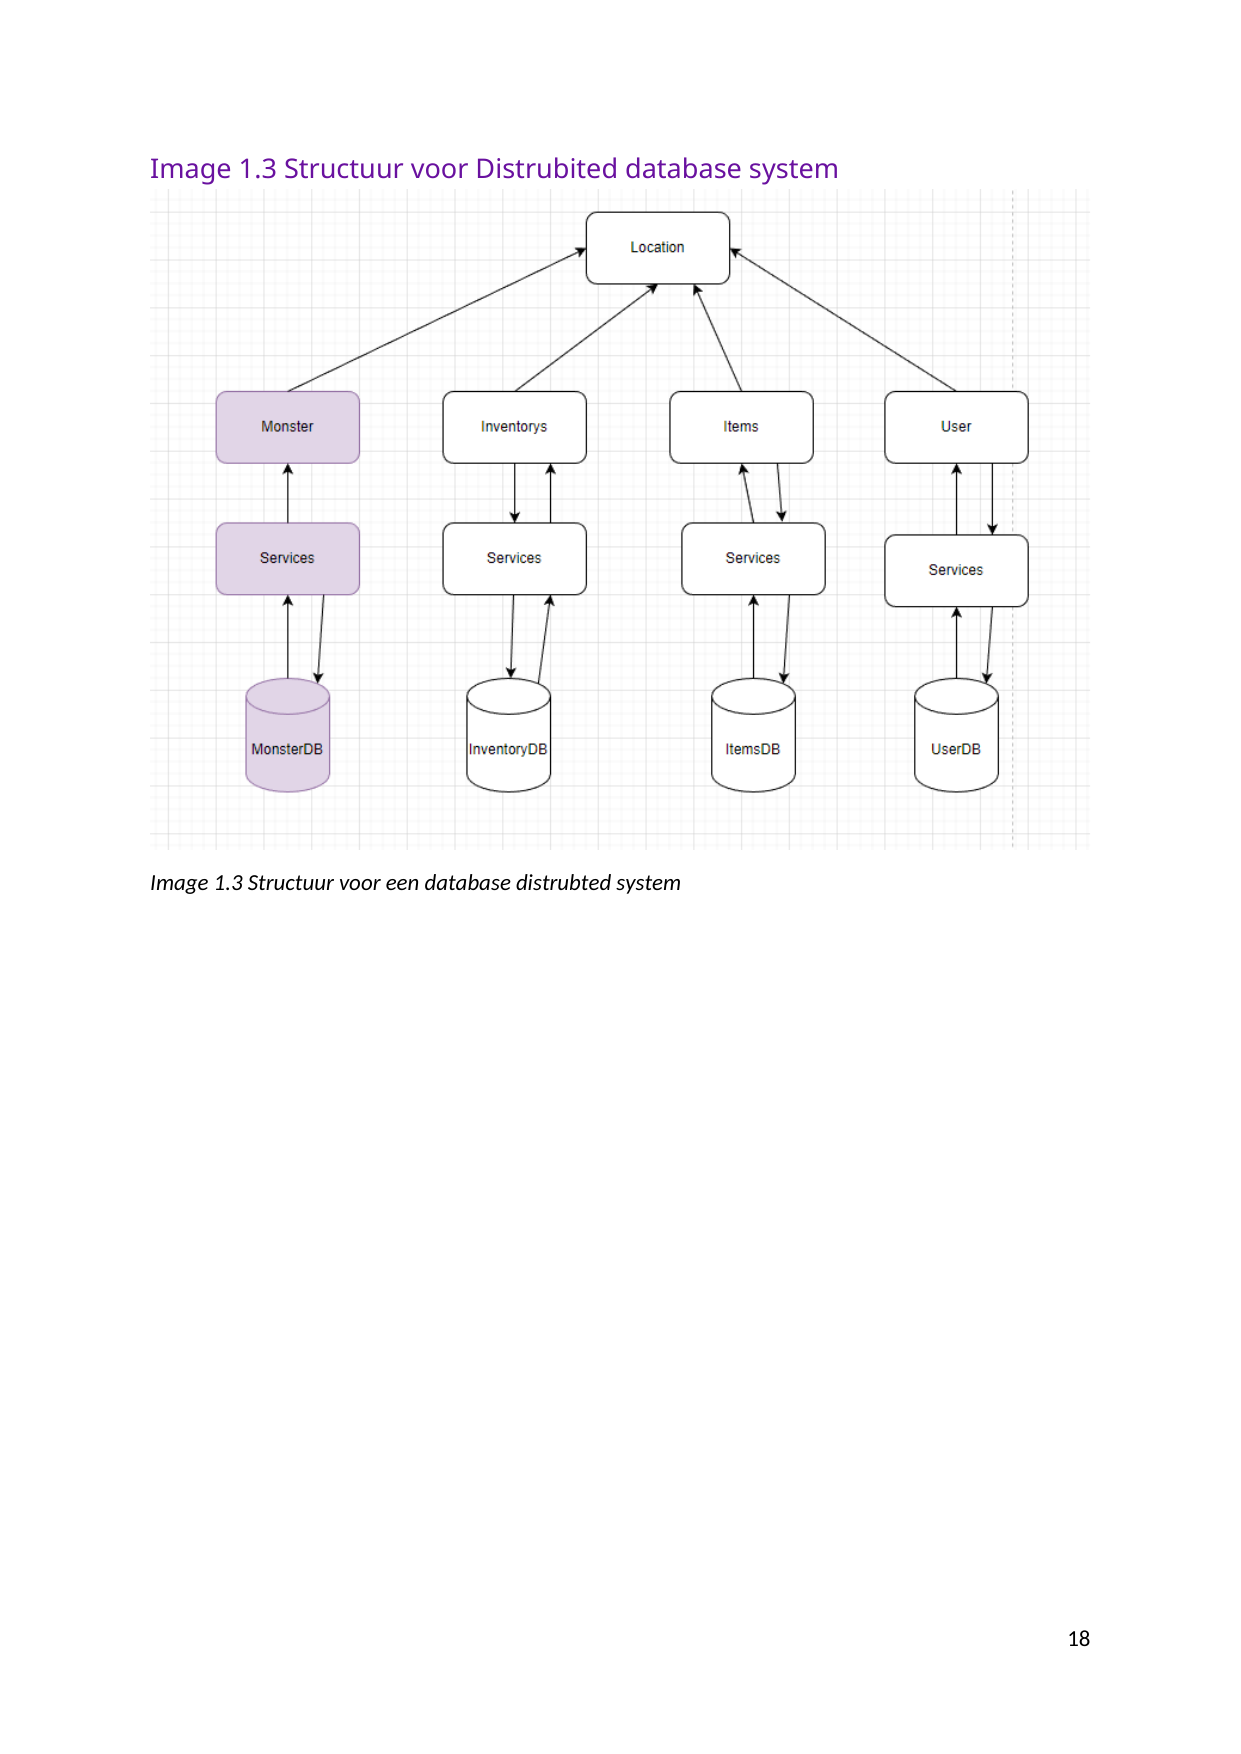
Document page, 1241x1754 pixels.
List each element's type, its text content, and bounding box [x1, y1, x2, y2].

text Image 1.3 Structuur voor een database distrubted system [150, 868, 1090, 896]
subtitle Image 1.3 Structuur voor Distrubited database system [150, 150, 1090, 187]
picture [150, 189, 1091, 850]
